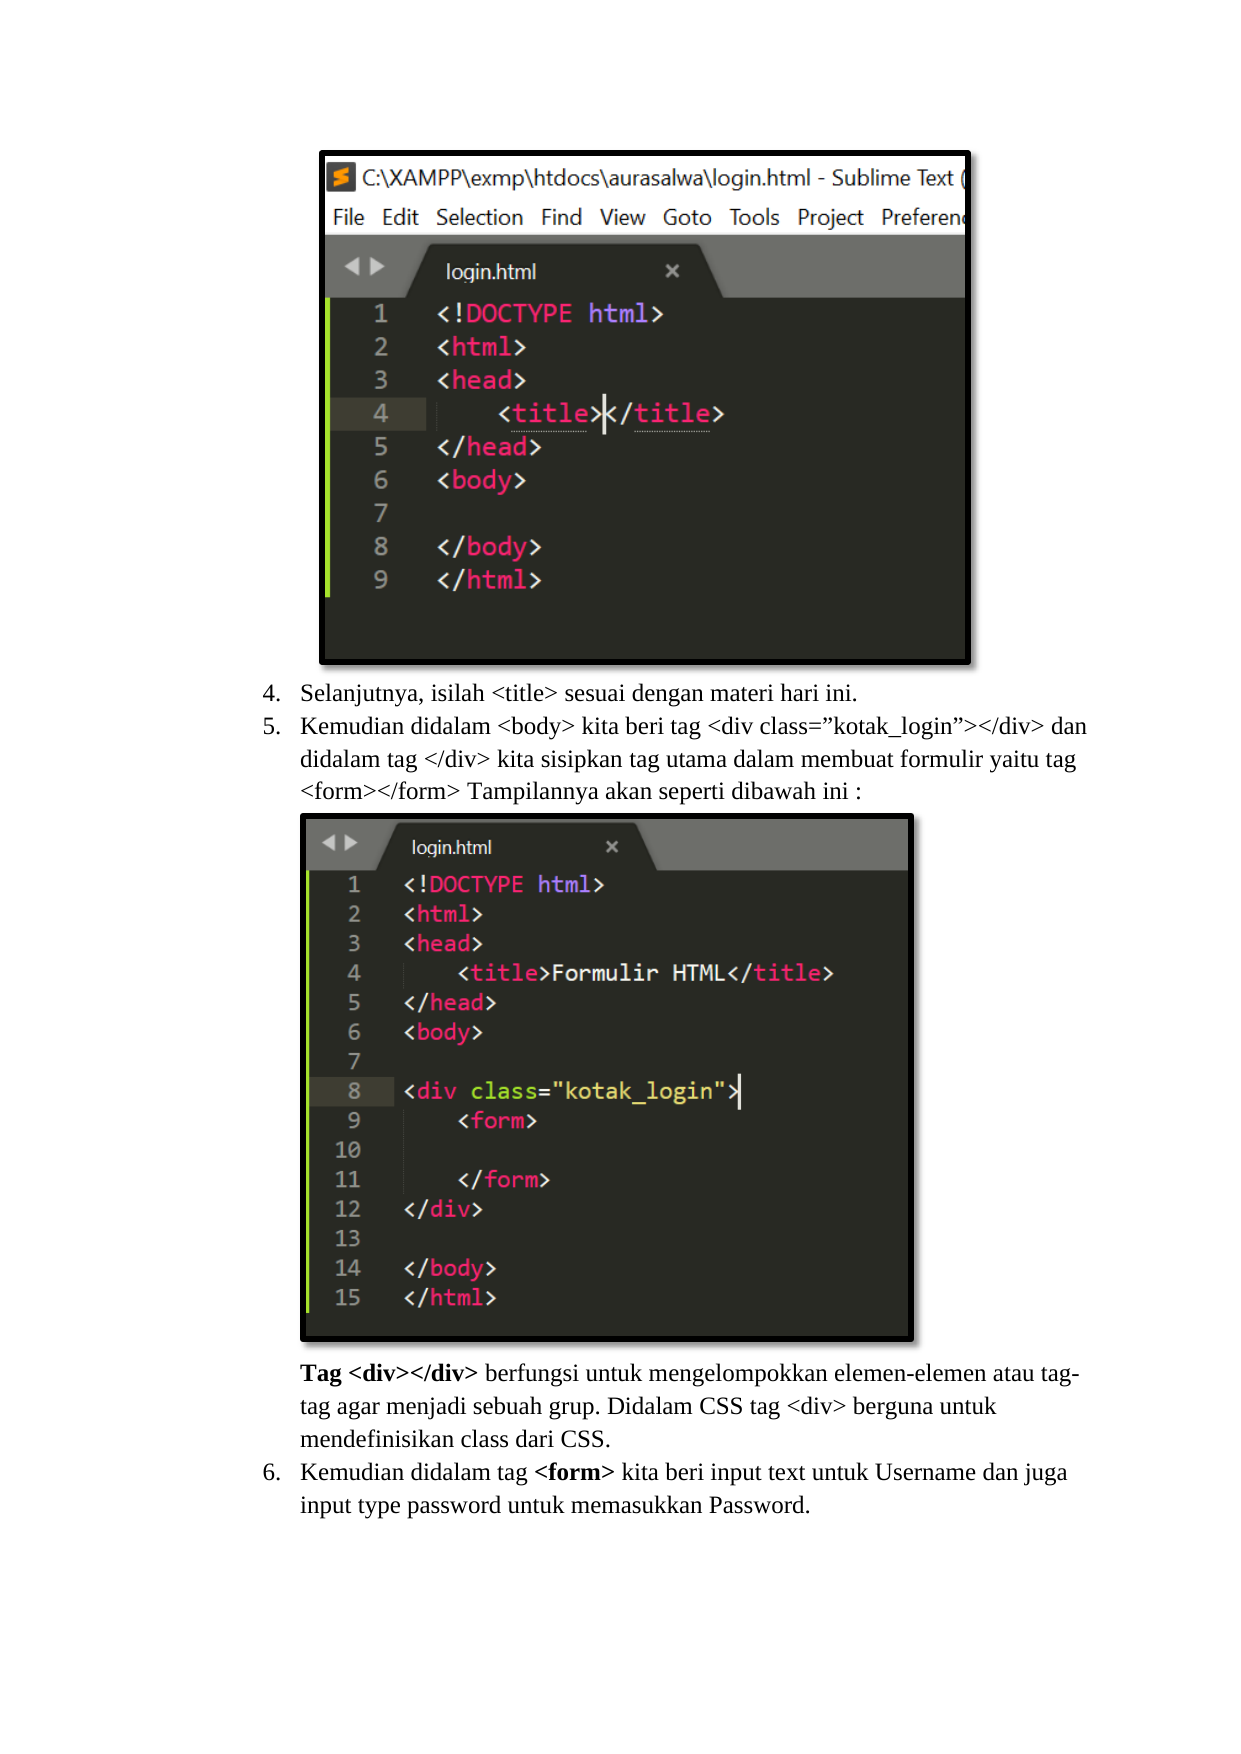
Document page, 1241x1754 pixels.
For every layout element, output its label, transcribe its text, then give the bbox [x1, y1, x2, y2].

list Selanjutnya, isilah <title> sesuai dengan materi hari ini. [262, 678, 1113, 707]
picture [315, 147, 983, 677]
text Tag <div></div> berfungsi untuk mengelompokkan elemen-elemen atau tag- tag agar menjadi sebuah grup. Didalam CSS tag <div> berguna untuk mendefinisikan class dari CSS. [300, 805, 1081, 1453]
list Kemudian didalam tag <form> kita beri input text untuk Username dan juga input type password untuk memasukkan Password. [262, 1457, 1068, 1519]
list Kemudian didalam <body> kita beri tag <div class=”kotak_login”></div> dan didalam tag </div> kita sisipkan tag utama dalam membuat formulir yaitu tag [262, 711, 1087, 772]
text <form></form> Tampilannya akan seperti dibawah ini : [300, 777, 1113, 805]
